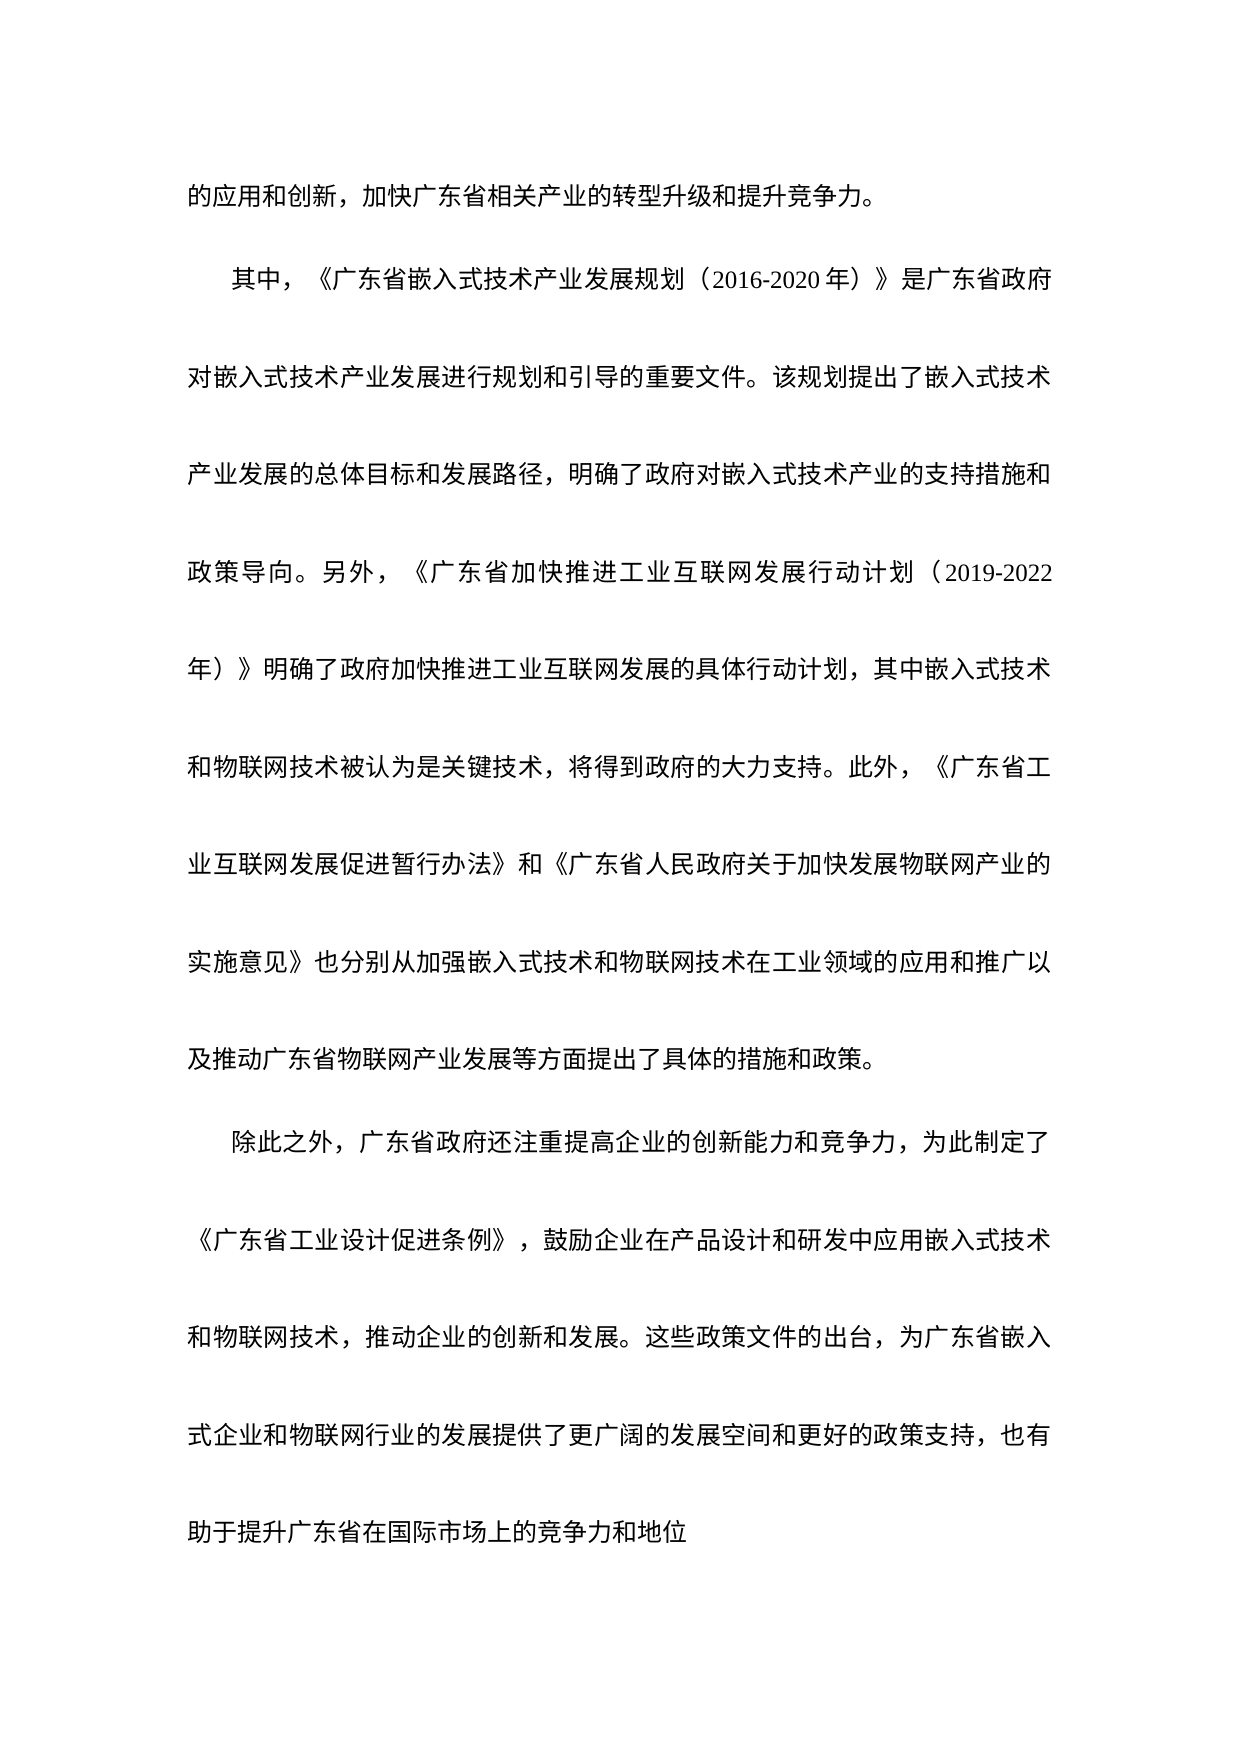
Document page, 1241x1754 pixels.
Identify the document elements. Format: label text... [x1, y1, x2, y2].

text 其中，《广东省嵌入式技术产业发展规划（2016-2020年）》是广东省政府对嵌入式技术产业发展进行规划和引导的重要文件。该规划提出了嵌入式技术产业发展的总体目标和发展路径，明确了政府对嵌入式技术产业的支持措施和政策导向。另外，《广东省加快推进工业互联网发展行动计划（2019-2022年）》明确了政府加快推进工业互联网发展的具体行动计划，其中嵌入式技术和物联网技术被认为是关键技术，将得到政府的大力支持。此外，《广东省工业互联网发展促进暂行办法》和《广东省人民政府关于加快发展物联网产业的实施意见》也分别从加强嵌入式技术和物联网技术在工业领域的应用和推广以及推动广东省物联网产业发展等方面提出了具体的措施和政策。 [187, 245, 1053, 1090]
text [187, 162, 1053, 227]
text 除此之外，广东省政府还注重提高企业的创新能力和竞争力，为此制定了《广东省工业设计促进条例》，鼓励企业在产品设计和研发中应用嵌入式技术和物联网技术，推动企业的创新和发展。这些政策文件的出台，为广东省嵌入式企业和物联网行业的发展提供了更广阔的发展空间和更好的政策支持，也有助于提升广东省在国际市场上的竞争力和地位 [187, 1108, 1053, 1563]
